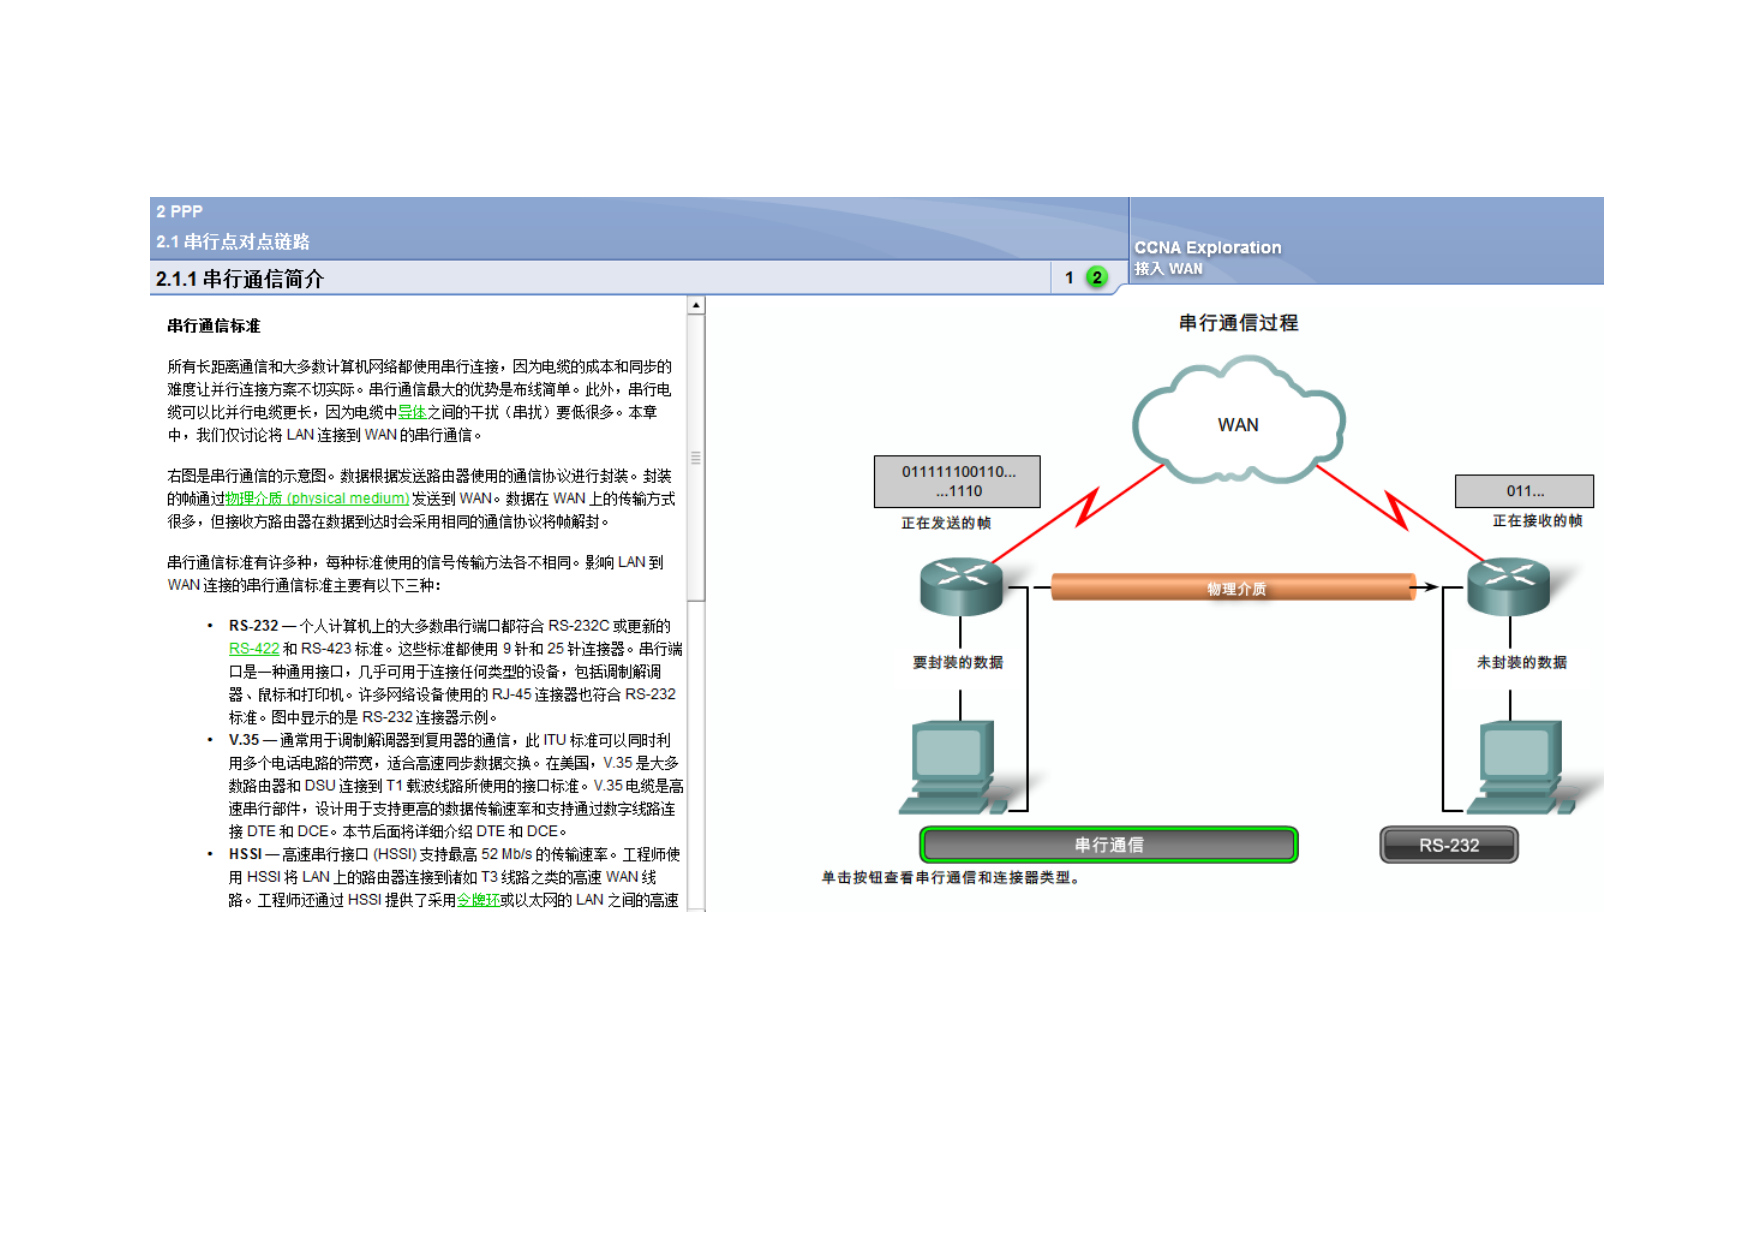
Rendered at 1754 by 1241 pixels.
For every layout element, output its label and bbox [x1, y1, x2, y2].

picture [150, 197, 1604, 912]
